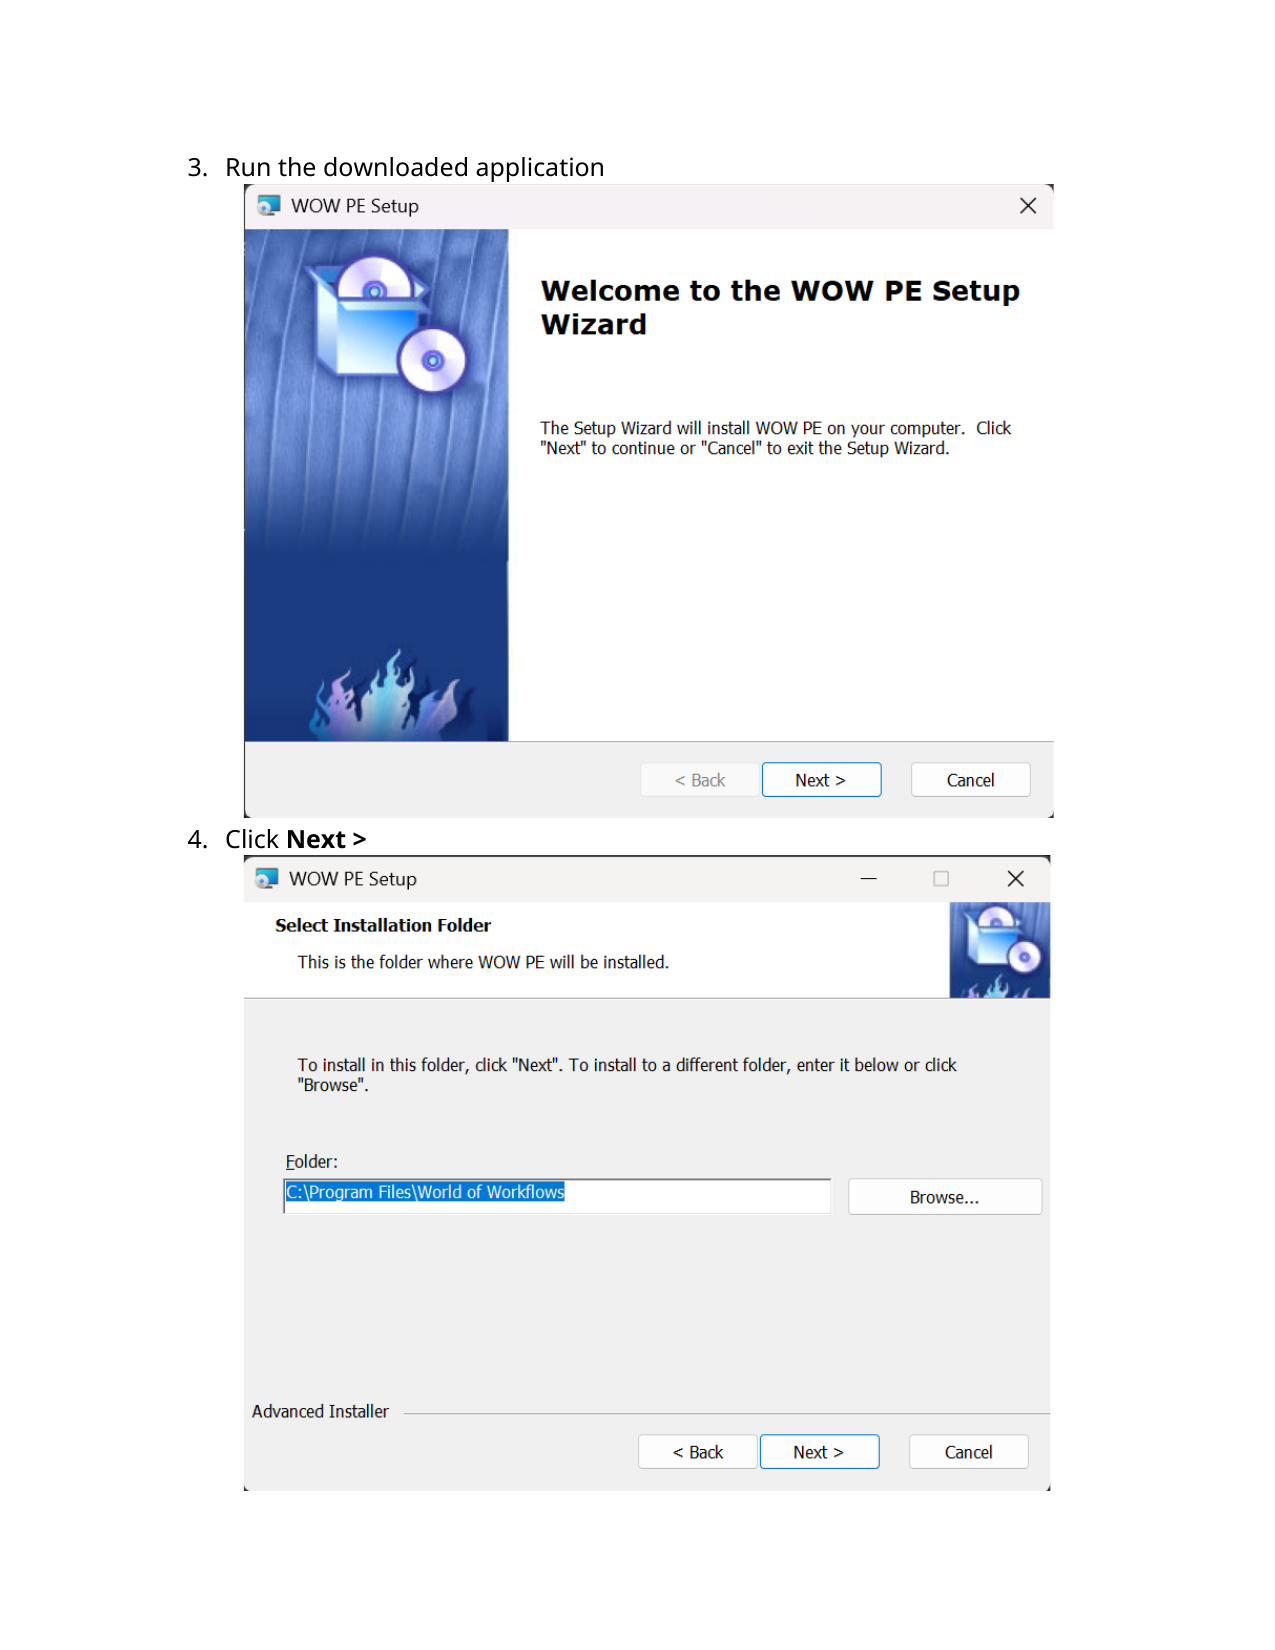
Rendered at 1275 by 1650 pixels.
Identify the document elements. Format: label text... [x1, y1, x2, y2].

picture [243, 184, 1054, 818]
picture [243, 855, 1051, 1491]
